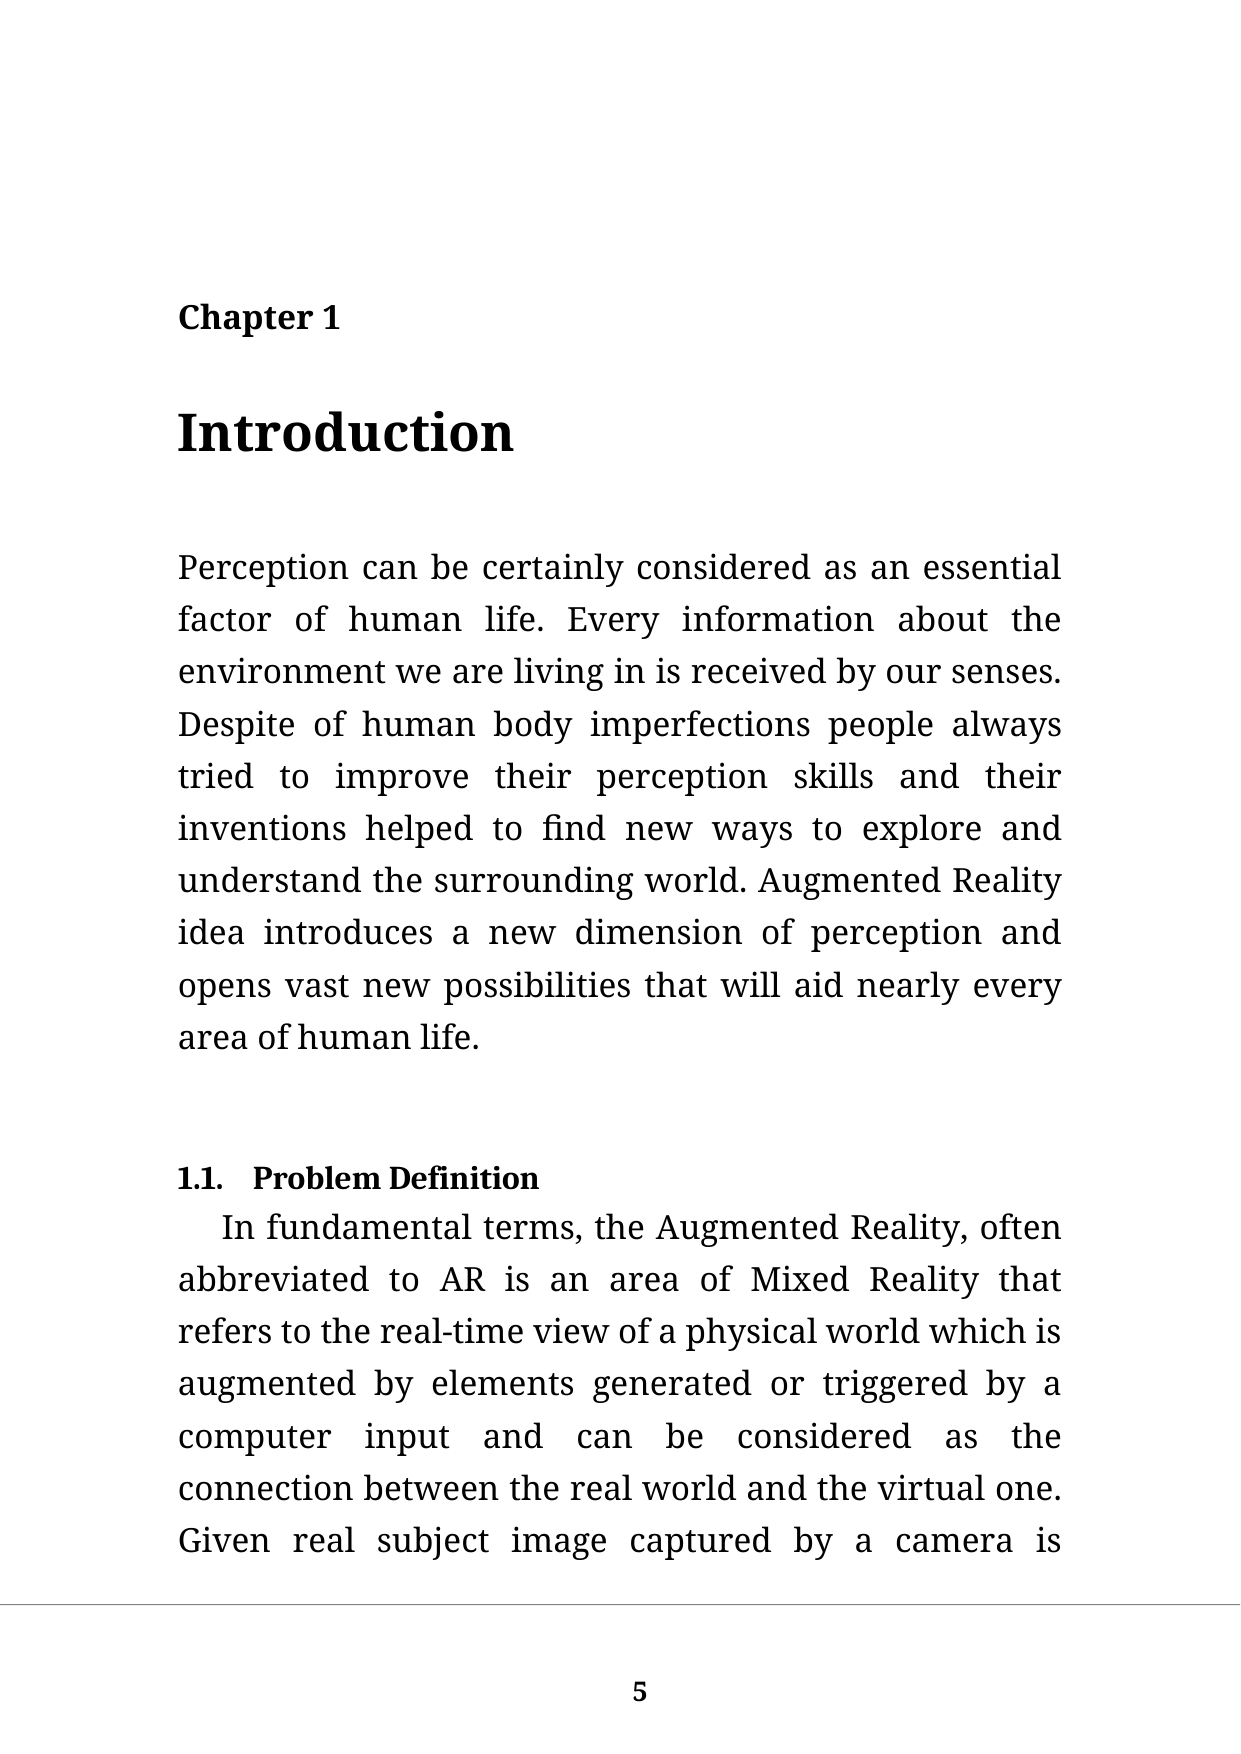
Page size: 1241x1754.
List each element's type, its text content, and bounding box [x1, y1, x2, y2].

text Perception can be certainly considered as an essential factor of human life. Every information about the environment we are living in is received by our senses. Despite of human body imperfections people always tried to improve their perception skills and their inventions helped to find new ways to explore and understand the surrounding world. Augmented Reality idea introduces a new dimension of perception and opens vast new possibilities that will aid nearly every area of human life. [178, 544, 1063, 1059]
text Chapter 1 [178, 294, 1063, 339]
subtitle Problem Definition [178, 1159, 1063, 1198]
subtitle Introduction [178, 396, 1063, 467]
